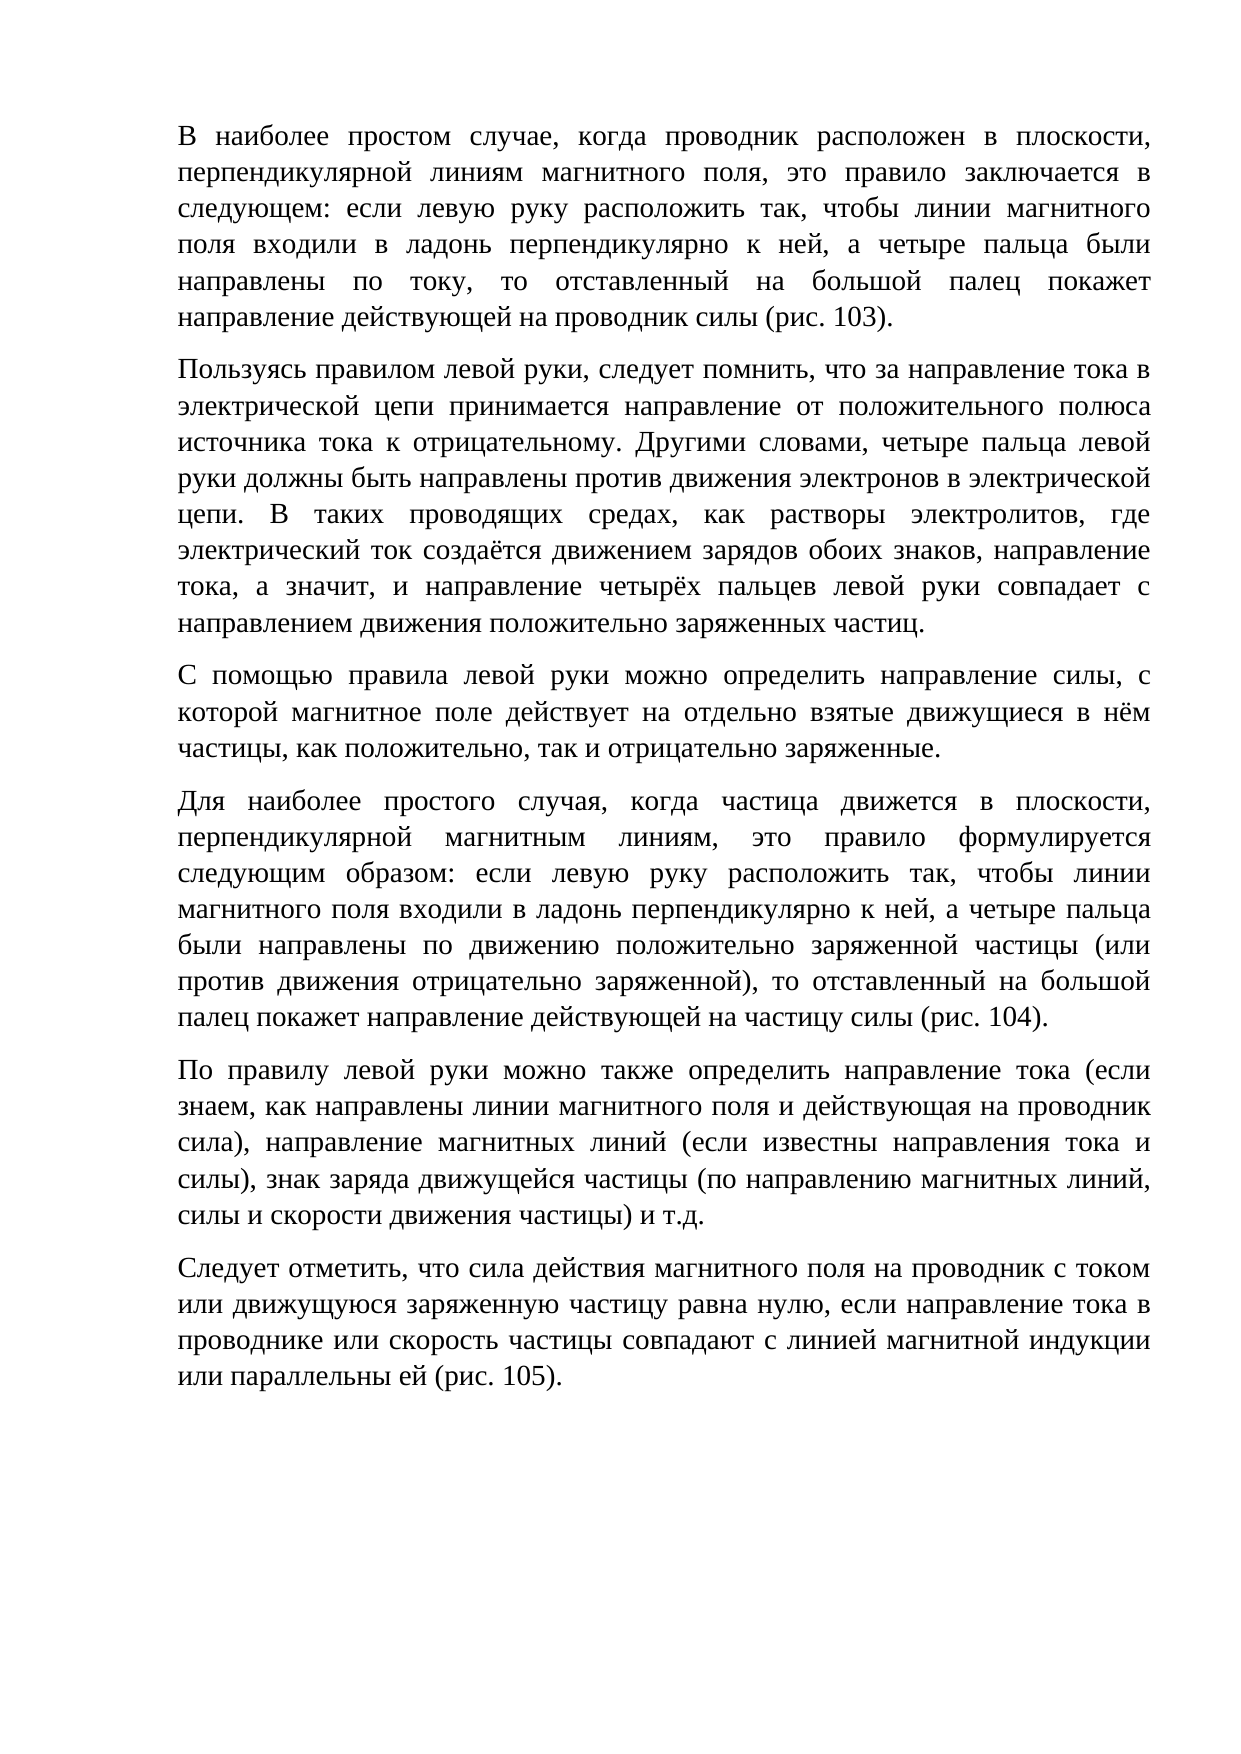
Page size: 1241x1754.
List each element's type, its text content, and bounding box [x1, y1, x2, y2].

text Пользуясь правилом левой руки, следует помнить, что за направление тока в электрической цепи принимается направление от положительного полюса источника тока к отрицательному. Другими словами, четыре пальца левой руки должны быть направлены против движения электронов в электрической цепи. В таких проводящих средах, как растворы электролитов, где электрический ток создаётся движением зарядов обоих знаков, направление тока, а значит, и направление четырёх пальцев левой руки совпадает с направлением движения положительно заряженных частиц. [177, 352, 1152, 638]
text Для наиболее простого случая, когда частица движется в плоскости, перпендикулярной магнитным линиям, это правило формулируется следующим образом: если левую руку расположить так, чтобы линии магнитного поля входили в ладонь перпендикулярно к ней, а четыре пальца были направлены по движению положительно заряженной частицы (или против движения отрицательно заряженной), то отставленный на большой палец покажет направление действующей на частицу силы (рис. 104). [177, 783, 1152, 1033]
text Следует отметить, что сила действия магнитного поля на проводник с током или движущуюся заряженную частицу равна нулю, если направление тока в проводнике или скорость частицы совпадают с линией магнитной индукции или параллельны ей (рис. 105). [177, 1250, 1152, 1392]
text По правилу левой руки можно также определить направление тока (если знаем, как направлены линии магнитного поля и действующая на проводник сила), направление магнитных линий (если известны направления тока и силы), знак заряда движущейся частицы (по направлению магнитных линий, силы и скорости движения частицы) и т.д. [177, 1052, 1152, 1230]
text В наиболее простом случае, когда проводник расположен в плоскости, перпендикулярной линиям магнитного поля, это правило заключается в следующем: если левую руку расположить так, чтобы линии магнитного поля входили в ладонь перпендикулярно к ней, а четыре пальца были направлены по току, то отставленный на большой палец покажет направление действующей на проводник силы (рис. 103). [177, 118, 1152, 332]
text С помощью правила левой руки можно определить направление силы, с которой магнитное поле действует на отдельно взятые движущиеся в нём частицы, как положительно, так и отрицательно заряженные. [177, 657, 1152, 763]
